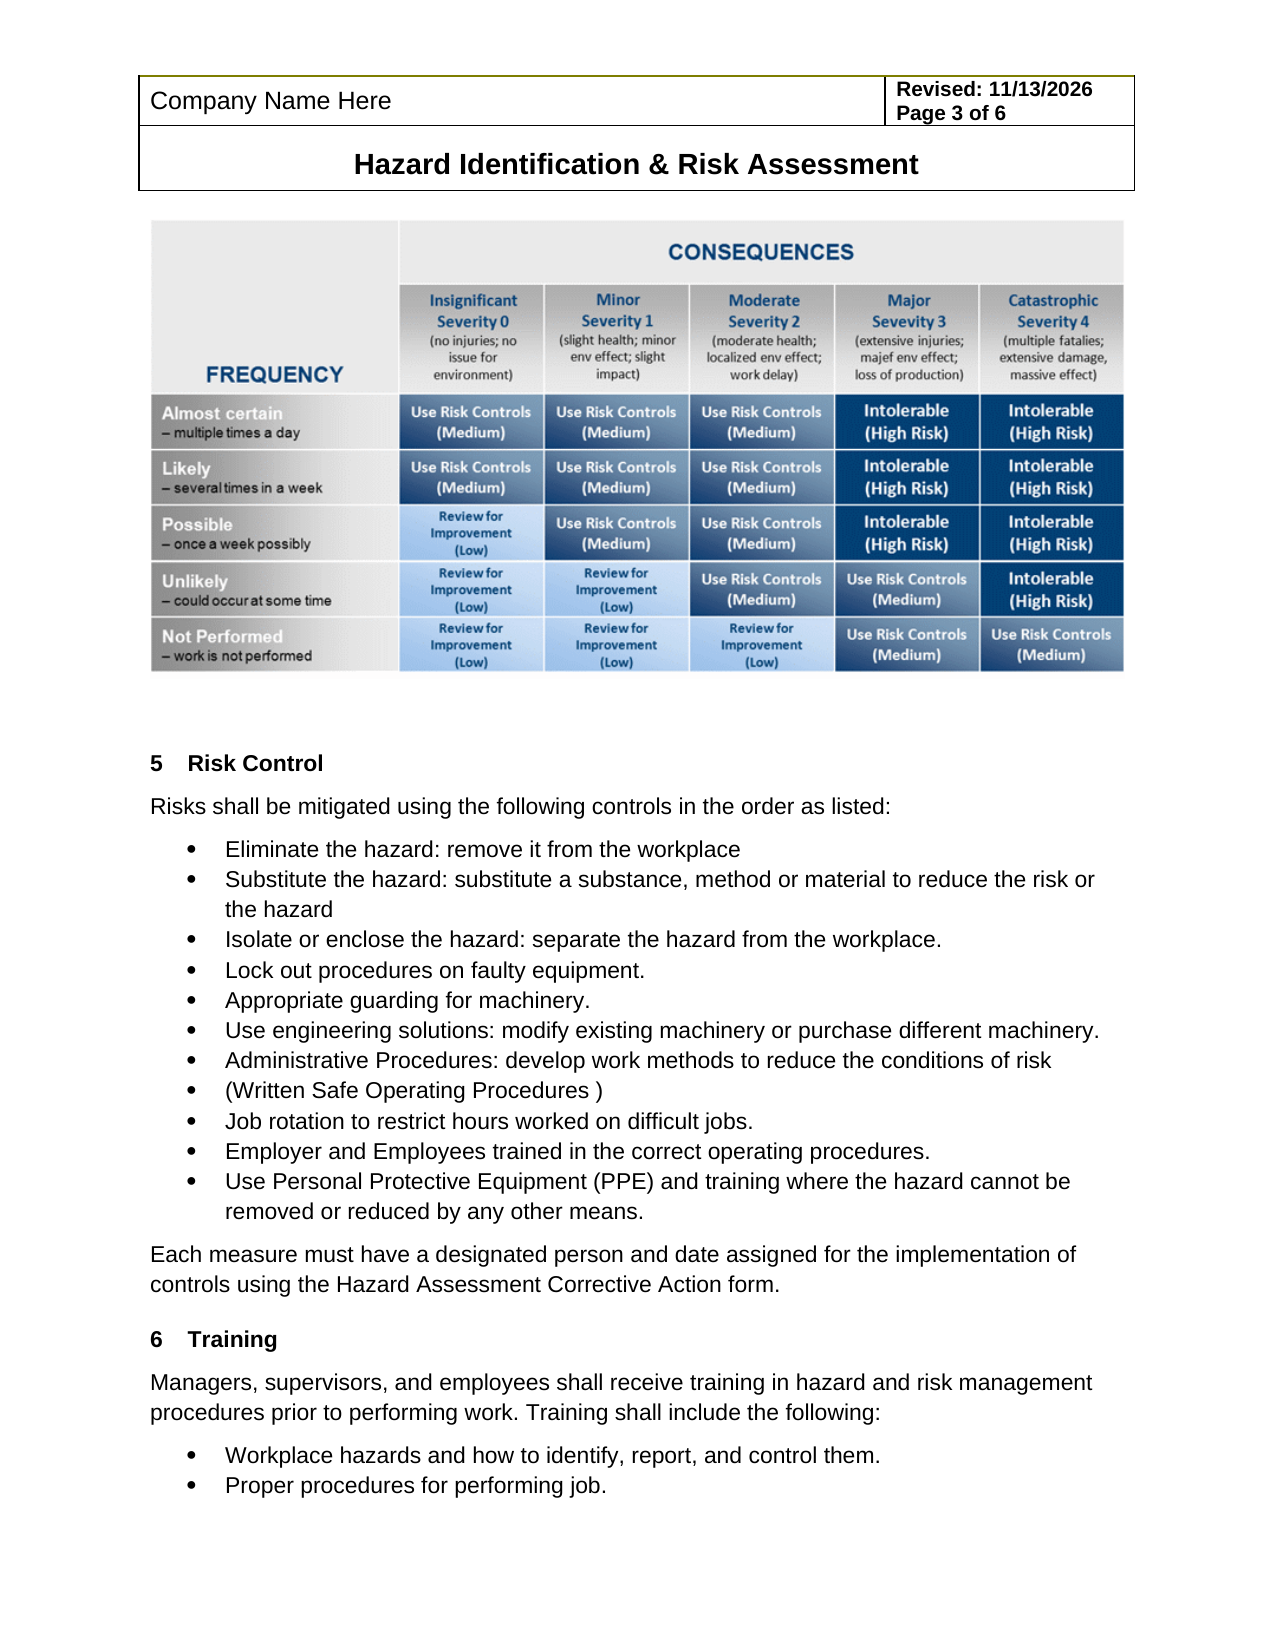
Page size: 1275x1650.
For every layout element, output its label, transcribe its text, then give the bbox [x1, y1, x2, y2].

list Use Personal Protective Equipment (PPE) and training where the hazard cannot be removed or reduced by any other means. [187, 1168, 1125, 1225]
list Training [150, 1326, 1125, 1353]
list Isolate or enclose the hazard: separate the hazard from the workplace. [187, 926, 1125, 953]
list Risk Control [150, 750, 1125, 777]
list (Written Safe Operating Procedures ) [187, 1077, 1125, 1104]
list Workplace hazards and how to identify, report, and control them. [187, 1442, 1125, 1468]
text Managers, supervisors, and employees shall receive training in hazard and risk management procedures prior to performing work. Training shall include the following: [150, 1369, 1125, 1426]
picture [150, 219, 1125, 679]
list Proper procedures for performing job. [187, 1472, 1125, 1499]
list Each measure must have a designated person and date assigned for the implementation of controls using the Hazard Assessment Corrective Action form. [150, 1241, 1125, 1298]
list Eliminate the hazard: remove it from the workplace [187, 836, 1125, 862]
list Employer and Employees trained in the correct operating procedures. [187, 1138, 1125, 1164]
text Risks shall be mitigated using the following controls in the order as listed: [150, 793, 1125, 819]
list Appropriate guarding for machinery. [187, 987, 1125, 1013]
list Substitute the hazard: substitute a substance, method or material to reduce the risk or the hazard [187, 866, 1125, 923]
list Use engineering solutions: modify existing machinery or purchase different machinery. [187, 1017, 1125, 1043]
list Job rotation to restrict hours worked on difficult jobs. [187, 1108, 1125, 1134]
list Lock out procedures on faulty equipment. [187, 957, 1125, 983]
list Administrative Procedures: develop work methods to reduce the conditions of risk [187, 1047, 1125, 1074]
